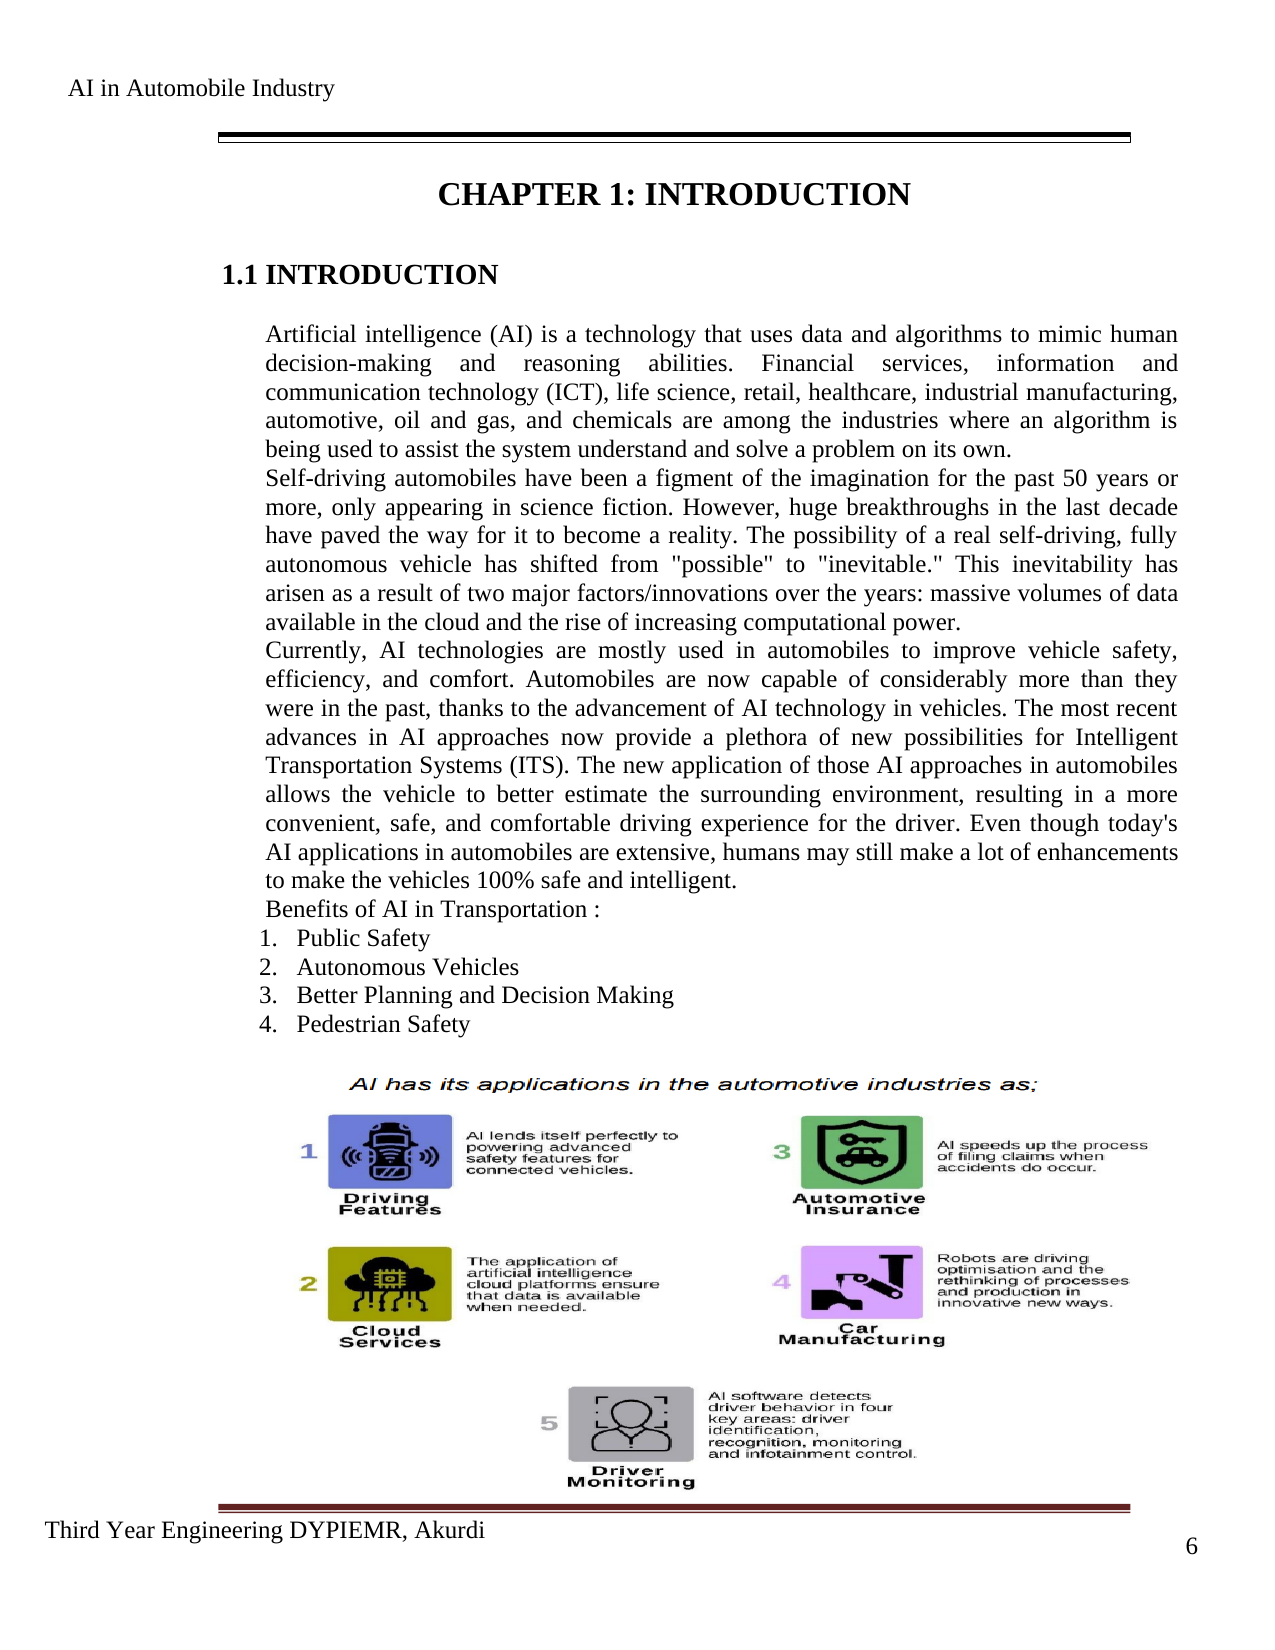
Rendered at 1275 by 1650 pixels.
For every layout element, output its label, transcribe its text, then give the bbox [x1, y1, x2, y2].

subtitle INTRODUCTION [221, 257, 1179, 290]
text Artificial intelligence (AI) is a technology that uses data and algorithms to mimic human decision-making and reasoning abilities. Financial services, information and communication technology (ICT), life science, retail, healthcare, industrial manufacturing, automotive, oil and gas, and chemicals are among the industries where an algorithm is being used to assist the system understand and solve a problem on its own. [265, 319, 1179, 463]
list Better Planning and Decision Making [259, 980, 1179, 1009]
picture [265, 1066, 1177, 1495]
list Public Safety [259, 923, 1179, 952]
text Currently, AI technologies are mostly used in automobiles to improve vehicle safety, efficiency, and comfort. Automobiles are now capable of considerably more than they were in the past, thanks to the advancement of AI technology in vehicles. The most recent advances in AI approaches now provide a plethora of new possibilities for Intelligent Transportation Systems (ITS). The new application of those AI approaches in automobiles allows the vehicle to better estimate the surrounding environment, resulting in a more convenient, safe, and comfortable driving experience for the driver. Even though today's AI applications in automobiles are extensive, humans may still make a lot of enhancements to make the vehicles 100% safe and intelligent. [265, 635, 1179, 894]
list Pedestrian Safety [259, 1009, 1179, 1038]
text Benefits of AI in Transportation : [265, 894, 1179, 923]
text Self-driving automobiles have been a figment of the imagination for the past 50 years or more, only appearing in science fiction. However, huge breakthroughs in the last decade have paved the way for it to become a reality. The possibility of a real self-driving, fully autonomous vehicle has shifted from "possible" to "inevitable." This inevitability has arisen as a result of two major factors/innovations over the years: massive volumes of data available in the cloud and the rise of increasing computational power. [265, 463, 1179, 635]
list Autonomous Vehicles [259, 952, 1179, 980]
text CHAPTER 1: INTRODUCTION [181, 174, 1168, 212]
